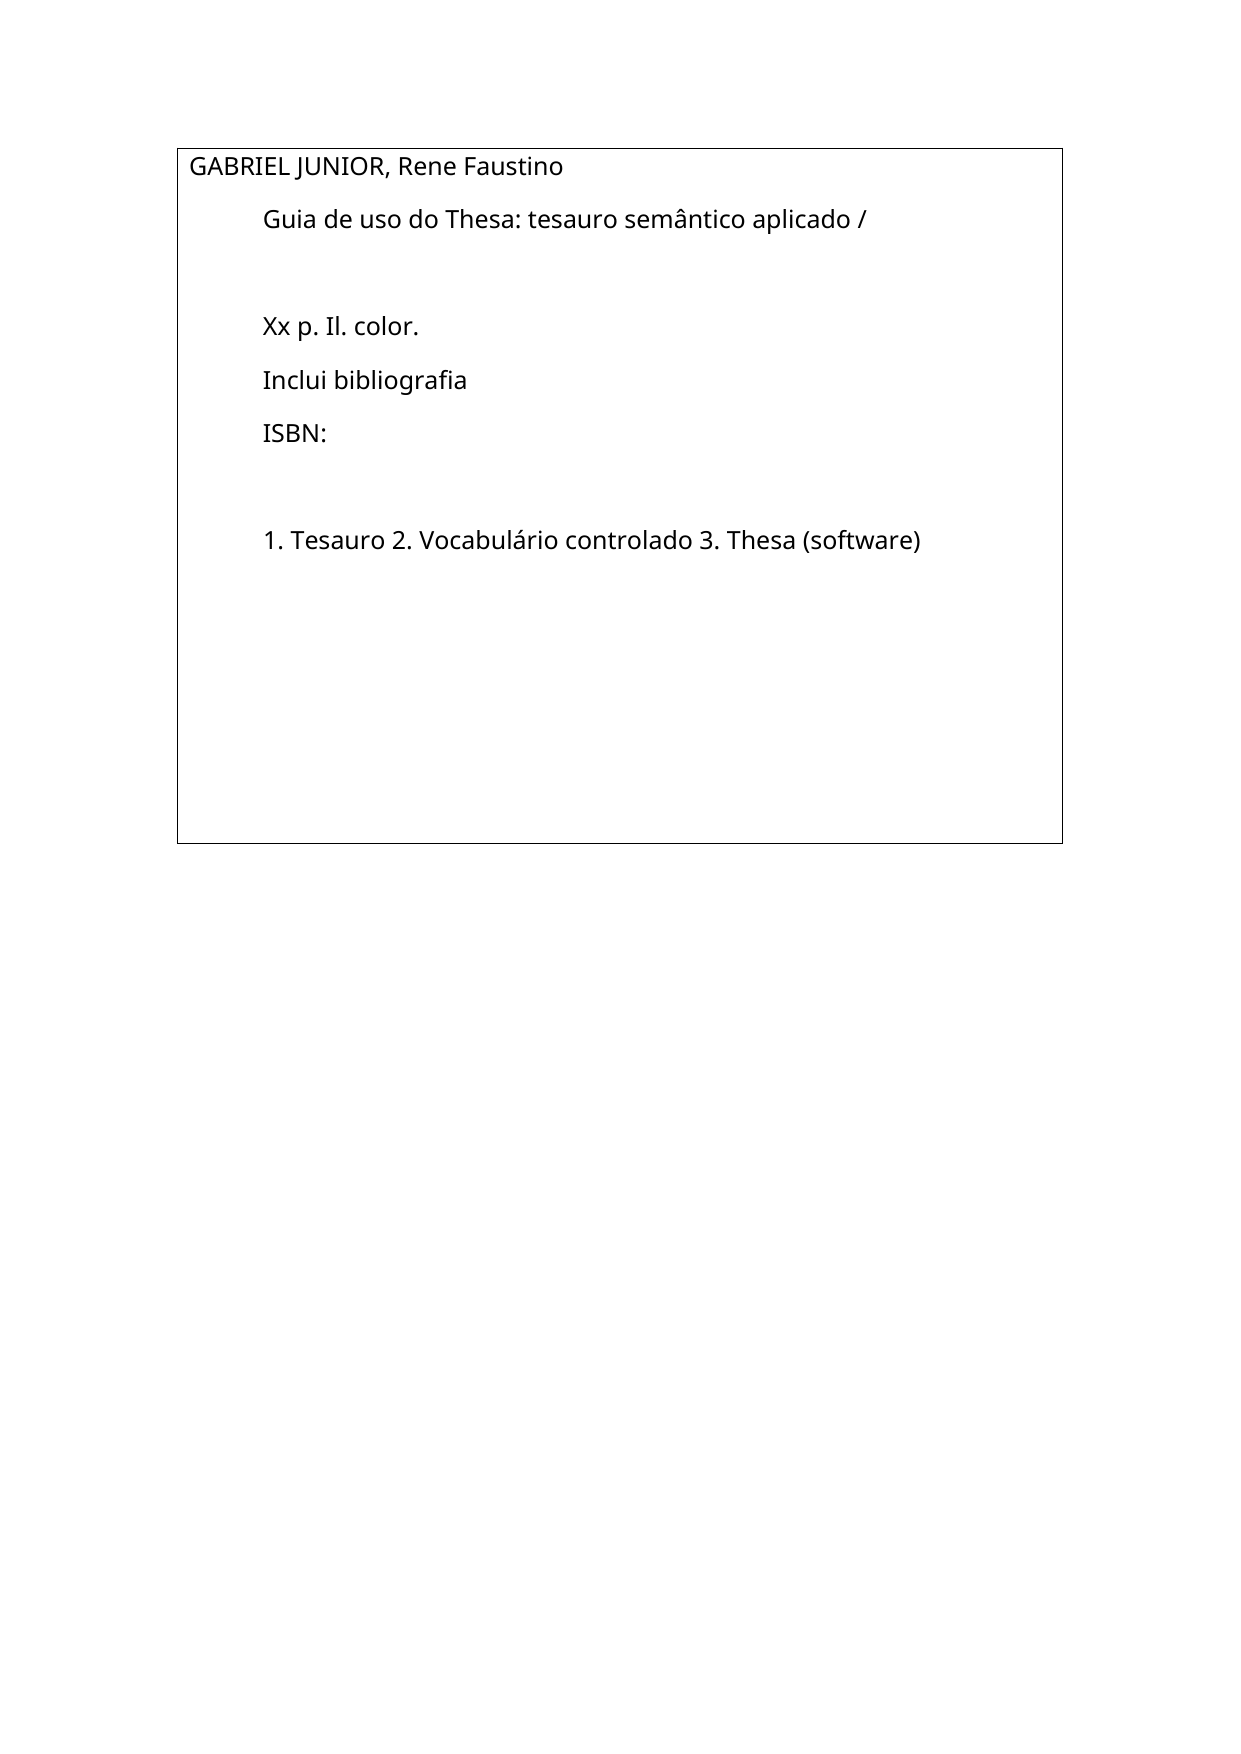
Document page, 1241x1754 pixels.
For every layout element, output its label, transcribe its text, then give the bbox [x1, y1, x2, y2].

table_header GABRIEL JUNIOR, Rene Faustino Guia de uso do Thesa: tesauro semântico aplicado / Xx p. Il. color. Inclui bibliografia ISBN: 1. Tesauro 2. Vocabulário controlado 3. Thesa (software) [178, 149, 1062, 843]
